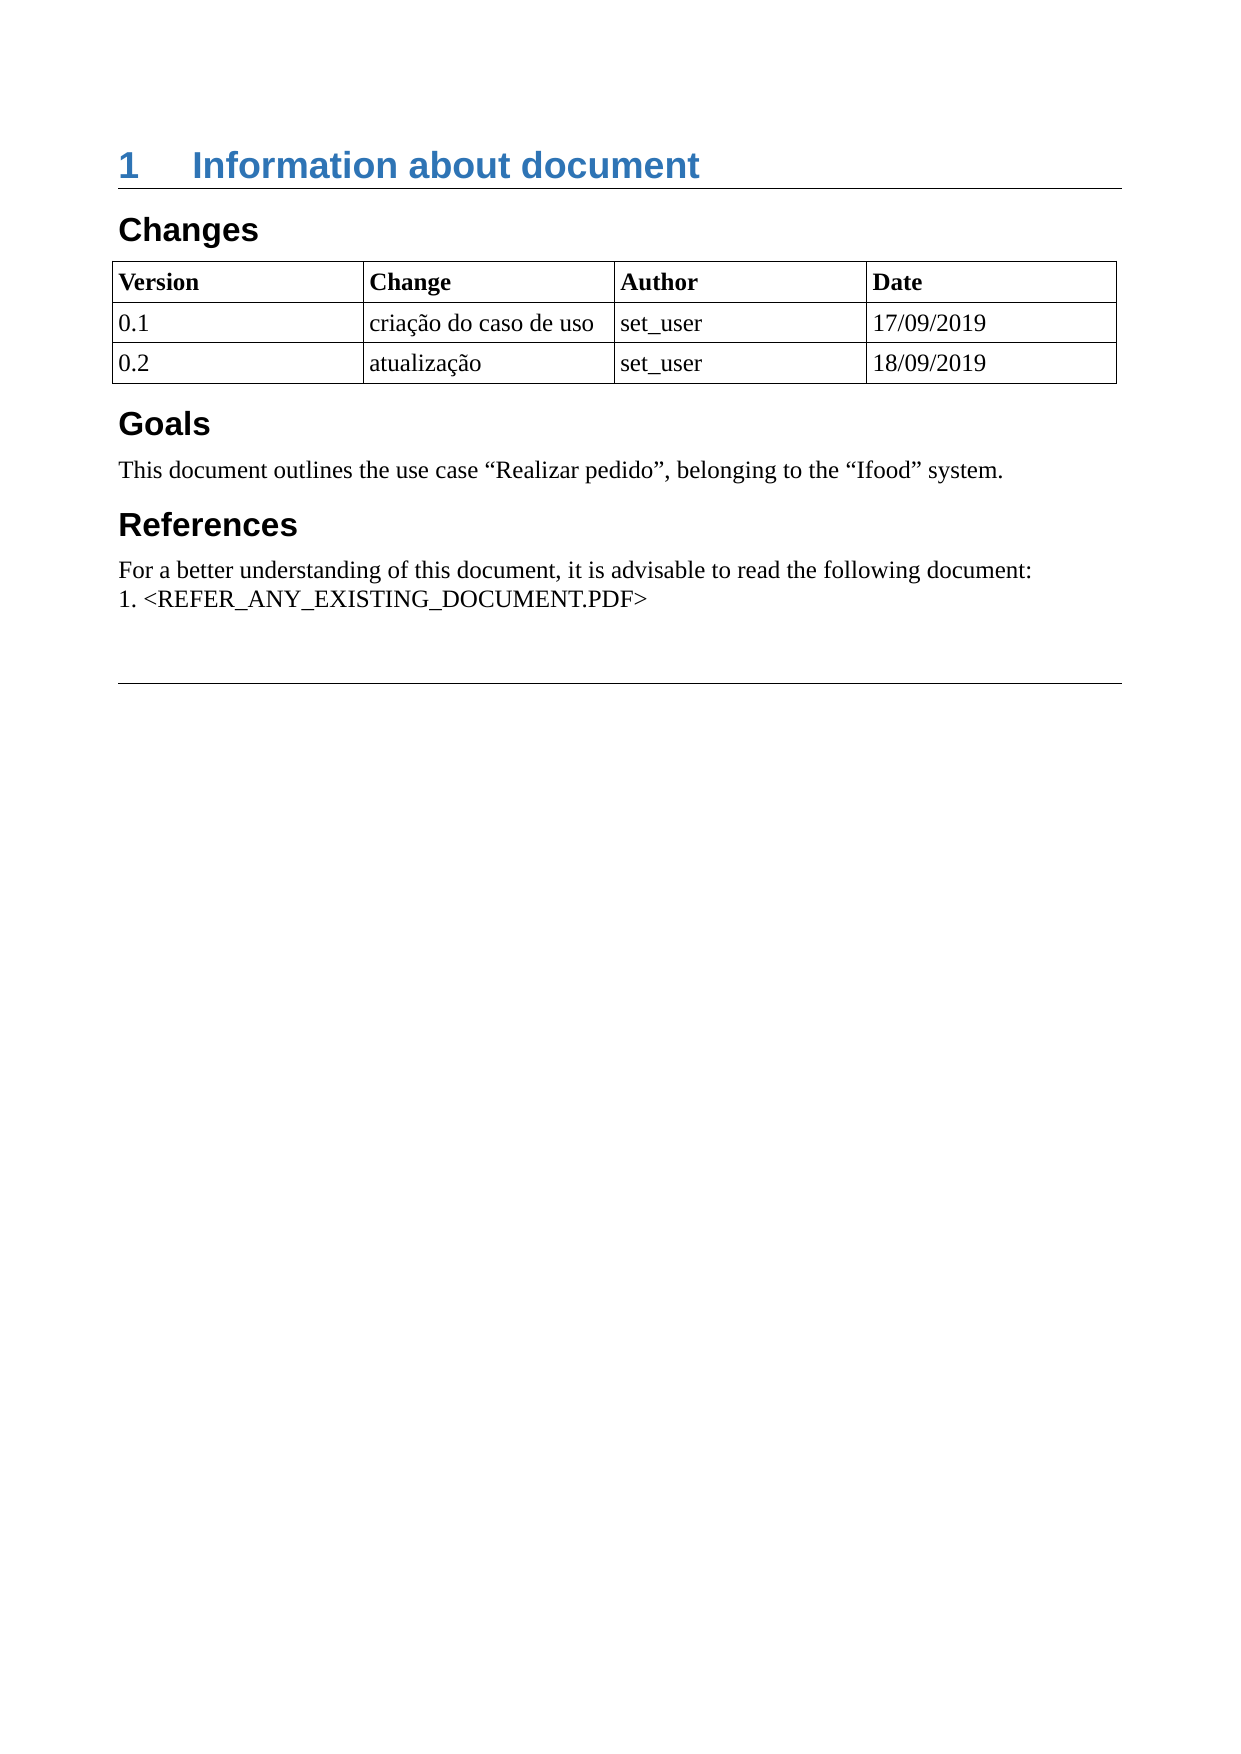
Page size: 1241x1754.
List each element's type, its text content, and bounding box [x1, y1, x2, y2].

table_header Date [867, 262, 1116, 301]
table_cell 17/09/2019 [867, 303, 1116, 342]
table_cell 0.2 [113, 343, 363, 383]
table_cell set_user [615, 343, 866, 383]
table_cell 18/09/2019 [867, 343, 1116, 383]
text 1. <REFER_ANY_EXISTING_DOCUMENT.PDF> [118, 584, 1122, 613]
table_cell criação do caso de uso [364, 303, 614, 342]
text For a better understanding of this document, it is advisable to read the following document: [118, 556, 1122, 584]
table_cell atualização [364, 343, 614, 383]
text This document outlines the use case “Realizar pedido”, belonging to the “Ifood” system. [118, 455, 1122, 484]
subtitle Information about document [118, 143, 1122, 188]
table_header Author [615, 262, 866, 301]
table_cell set_user [615, 303, 866, 342]
table_header Change [364, 262, 614, 301]
subtitle Changes [118, 210, 1122, 248]
subtitle References [118, 505, 1122, 543]
subtitle Goals [118, 404, 1122, 443]
table_cell 0.1 [113, 303, 363, 342]
table_header Version [113, 262, 363, 301]
